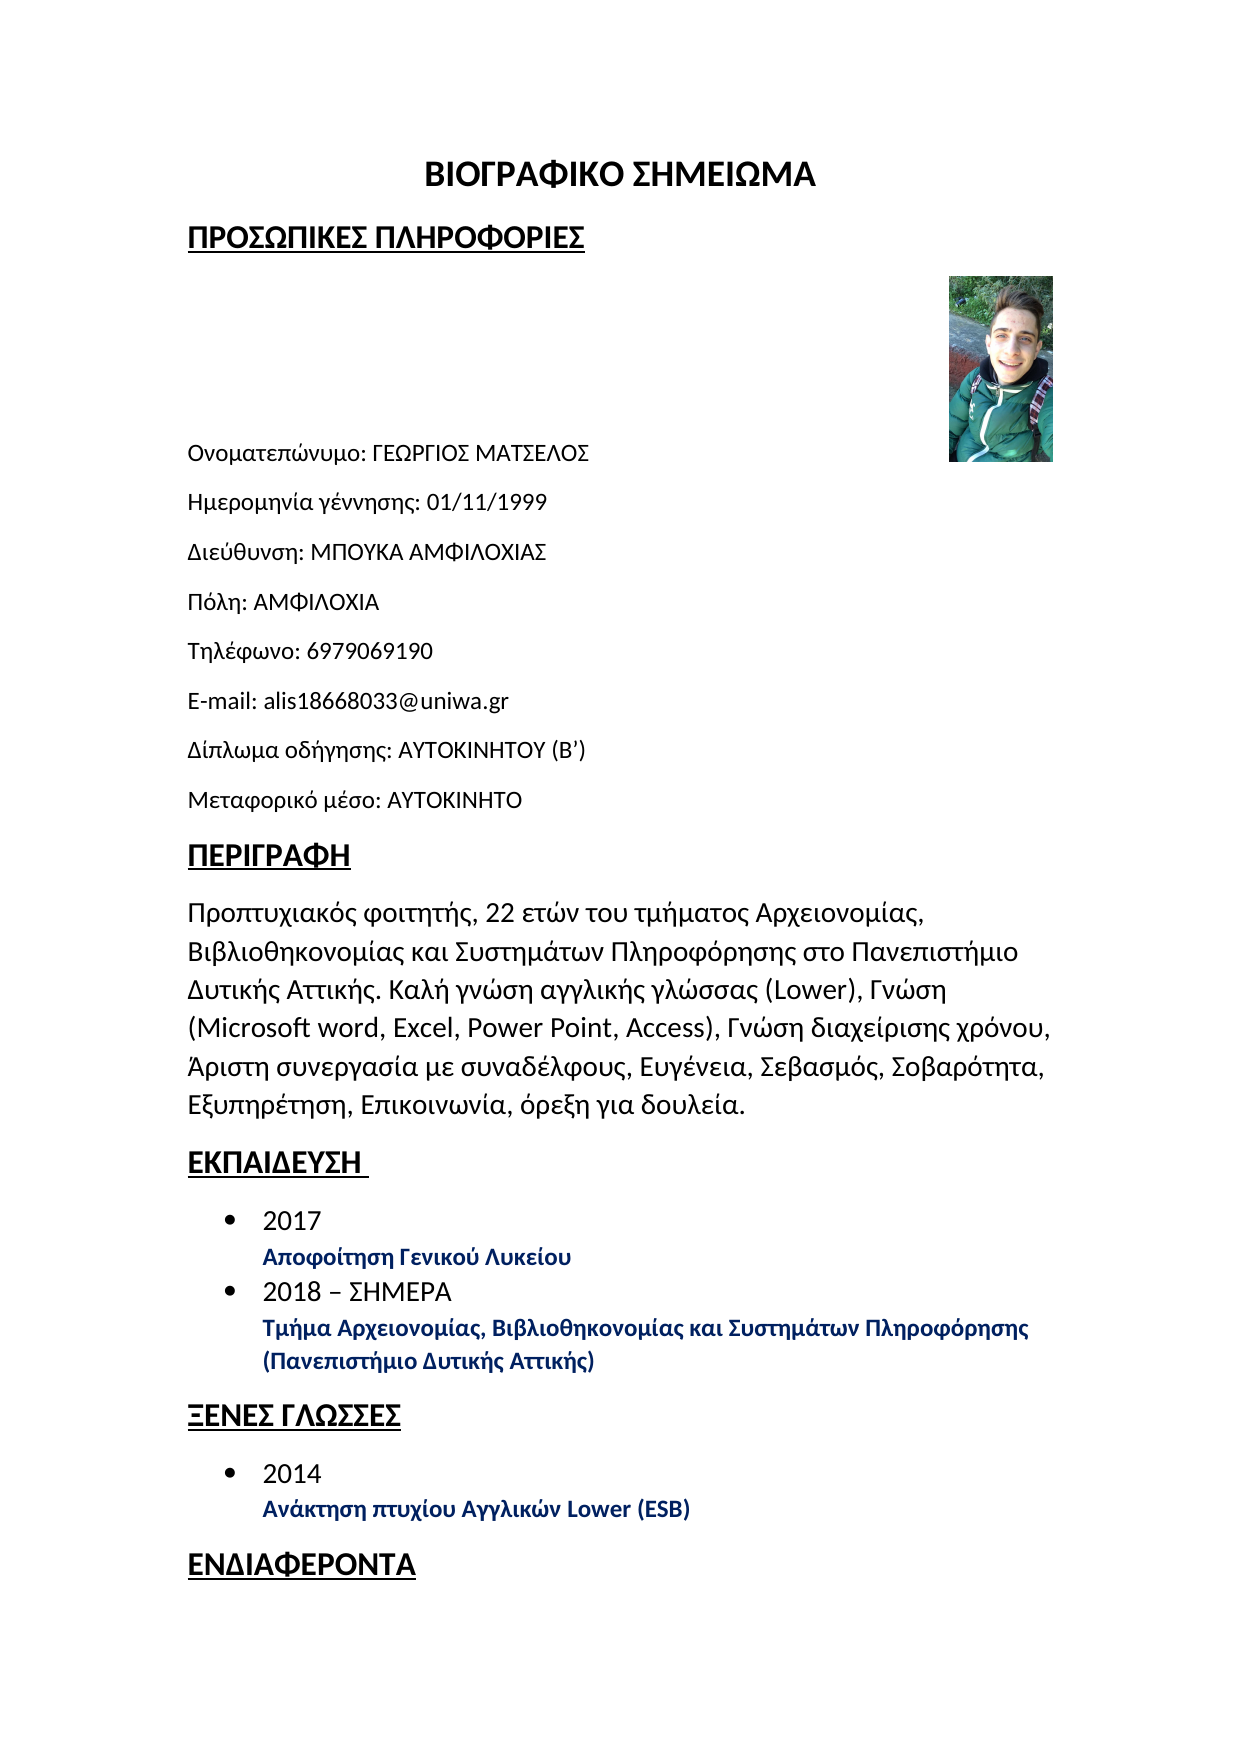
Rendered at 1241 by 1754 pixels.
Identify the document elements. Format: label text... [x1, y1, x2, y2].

list Τμήμα Αρχειονομίας, Βιβλιοθηκονομίας και Συστημάτων Πληροφόρησης (Πανεπιστήμιο Δυτικής Αττικής) [262, 1312, 1053, 1375]
text ΠΕΡΙΓΡΑΦΗ [187, 834, 1053, 874]
text Ονοματεπώνυμο: ΓΕΩΡΓΙΟΣ ΜΑΤΣΕΛΟΣ [187, 277, 1053, 467]
text Μεταφορικό μέσο: ΑΥΤΟΚΙΝΗΤΟ [187, 784, 1053, 814]
list Ανάκτηση πτυχίου Αγγλικών Lower (ESB) [262, 1493, 1053, 1524]
list 2017 [225, 1202, 1053, 1238]
picture [949, 276, 1053, 462]
text ΒΙΟΓΡΑΦΙΚΟ ΣΗΜΕΙΩΜΑ [187, 150, 1053, 196]
text E-mail: alis18668033@uniwa.gr [187, 685, 1053, 715]
text Προπτυχιακός φοιτητής, 22 ετών του τμήματος Αρχειονομίας, Βιβλιοθηκονομίας και Συστημάτων Πληροφόρησης στο Πανεπιστήμιο Δυτικής Αττικής. Καλή γνώση αγγλικής γλώσσας (Lower), Γνώση (Microsoft word, Excel, Power Point, Access), Γνώση διαχείρισης χρόνου, Άριστη συνεργασία με συναδέλφους, Ευγένεια, Σεβασμός, Σοβαρότητα, Εξυπηρέτηση, Επικοινωνία, όρεξη για δουλεία. [187, 894, 1053, 1122]
list 2014 [225, 1455, 1053, 1491]
text ΕΝΔΙΑΦΕΡΟΝΤΑ [187, 1543, 1053, 1584]
text Ημερομηνία γέννησης: 01/11/1999 [187, 487, 1053, 517]
text Πόλη: ΑΜΦΙΛΟΧΙΑ [187, 586, 1053, 616]
list 2018 – ΣΗΜΕΡΑ [225, 1273, 1053, 1309]
text Δίπλωμα οδήγησης: ΑΥΤΟΚΙΝΗΤΟΥ (Β’) [187, 734, 1053, 765]
list Αποφοίτηση Γενικού Λυκείου [262, 1241, 1053, 1271]
text Τηλέφωνο: 6979069190 [187, 635, 1053, 666]
text ΕΚΠΑΙΔΕΥΣΗ [187, 1142, 1053, 1182]
text Διεύθυνση: ΜΠΟΥΚΑ ΑΜΦΙΛΟΧΙΑΣ [187, 536, 1053, 567]
text ΞΕΝΕΣ ΓΛΩΣΣΕΣ [187, 1394, 1053, 1435]
text ΠΡΟΣΩΠΙΚΕΣ ΠΛΗΡΟΦΟΡΙΕΣ [187, 216, 1053, 257]
